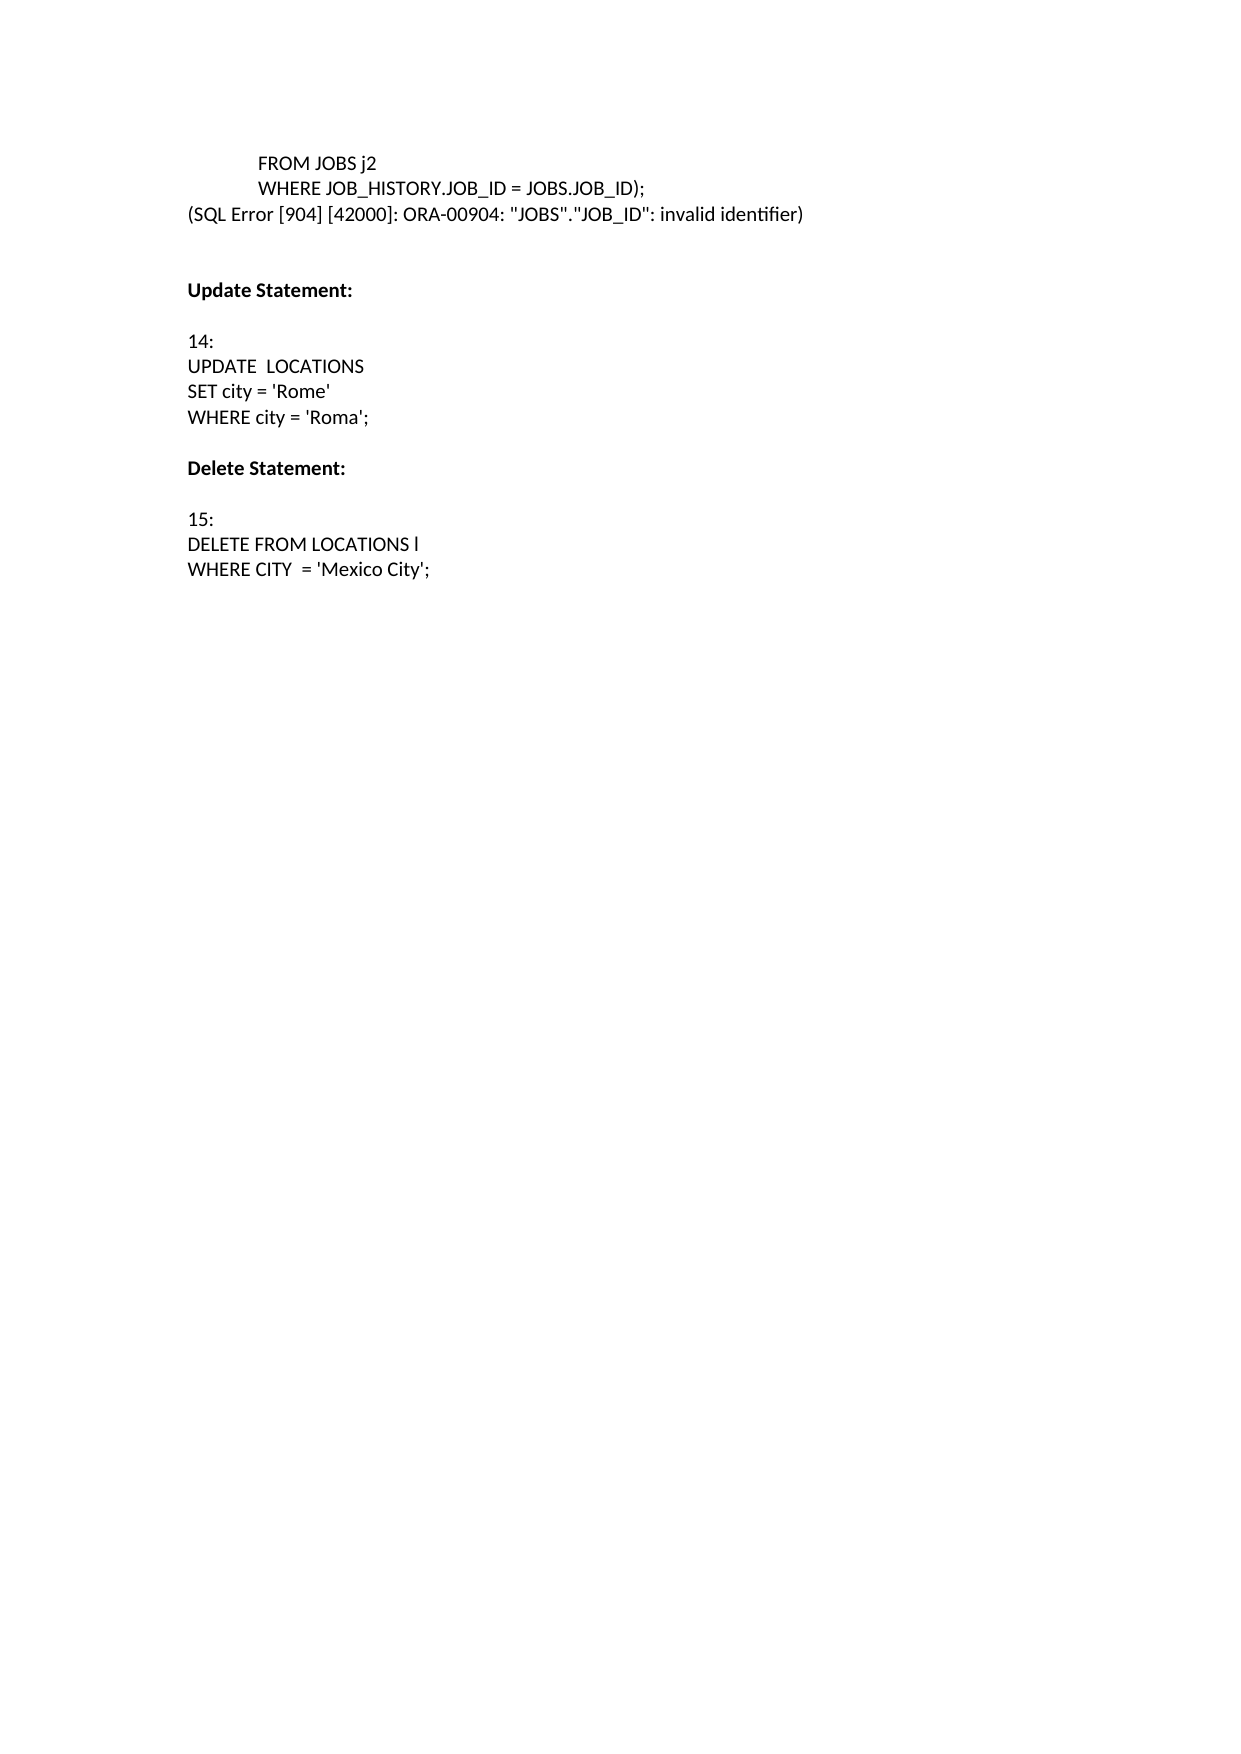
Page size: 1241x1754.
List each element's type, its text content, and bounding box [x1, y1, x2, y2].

text (SQL Error [904] [42000]: ORA-00904: "JOBS"."JOB_ID": invalid identifier) [187, 201, 1053, 226]
text WHERE JOB_HISTORY.JOB_ID = JOBS.JOB_ID); [187, 175, 1053, 201]
text Update Statement: [187, 277, 1053, 302]
text DELETE FROM LOCATIONS l [187, 531, 1053, 557]
text WHERE CITY = 'Mexico City'; [187, 557, 1053, 582]
text WHERE city = 'Roma'; [187, 404, 1053, 429]
text FROM JOBS j2 [187, 150, 1053, 175]
text SET city = 'Rome' [187, 379, 1053, 404]
text 14: [187, 328, 1053, 353]
text 15: [187, 506, 1053, 531]
text UPDATE LOCATIONS [187, 353, 1053, 379]
text Delete Statement: [187, 455, 1053, 480]
